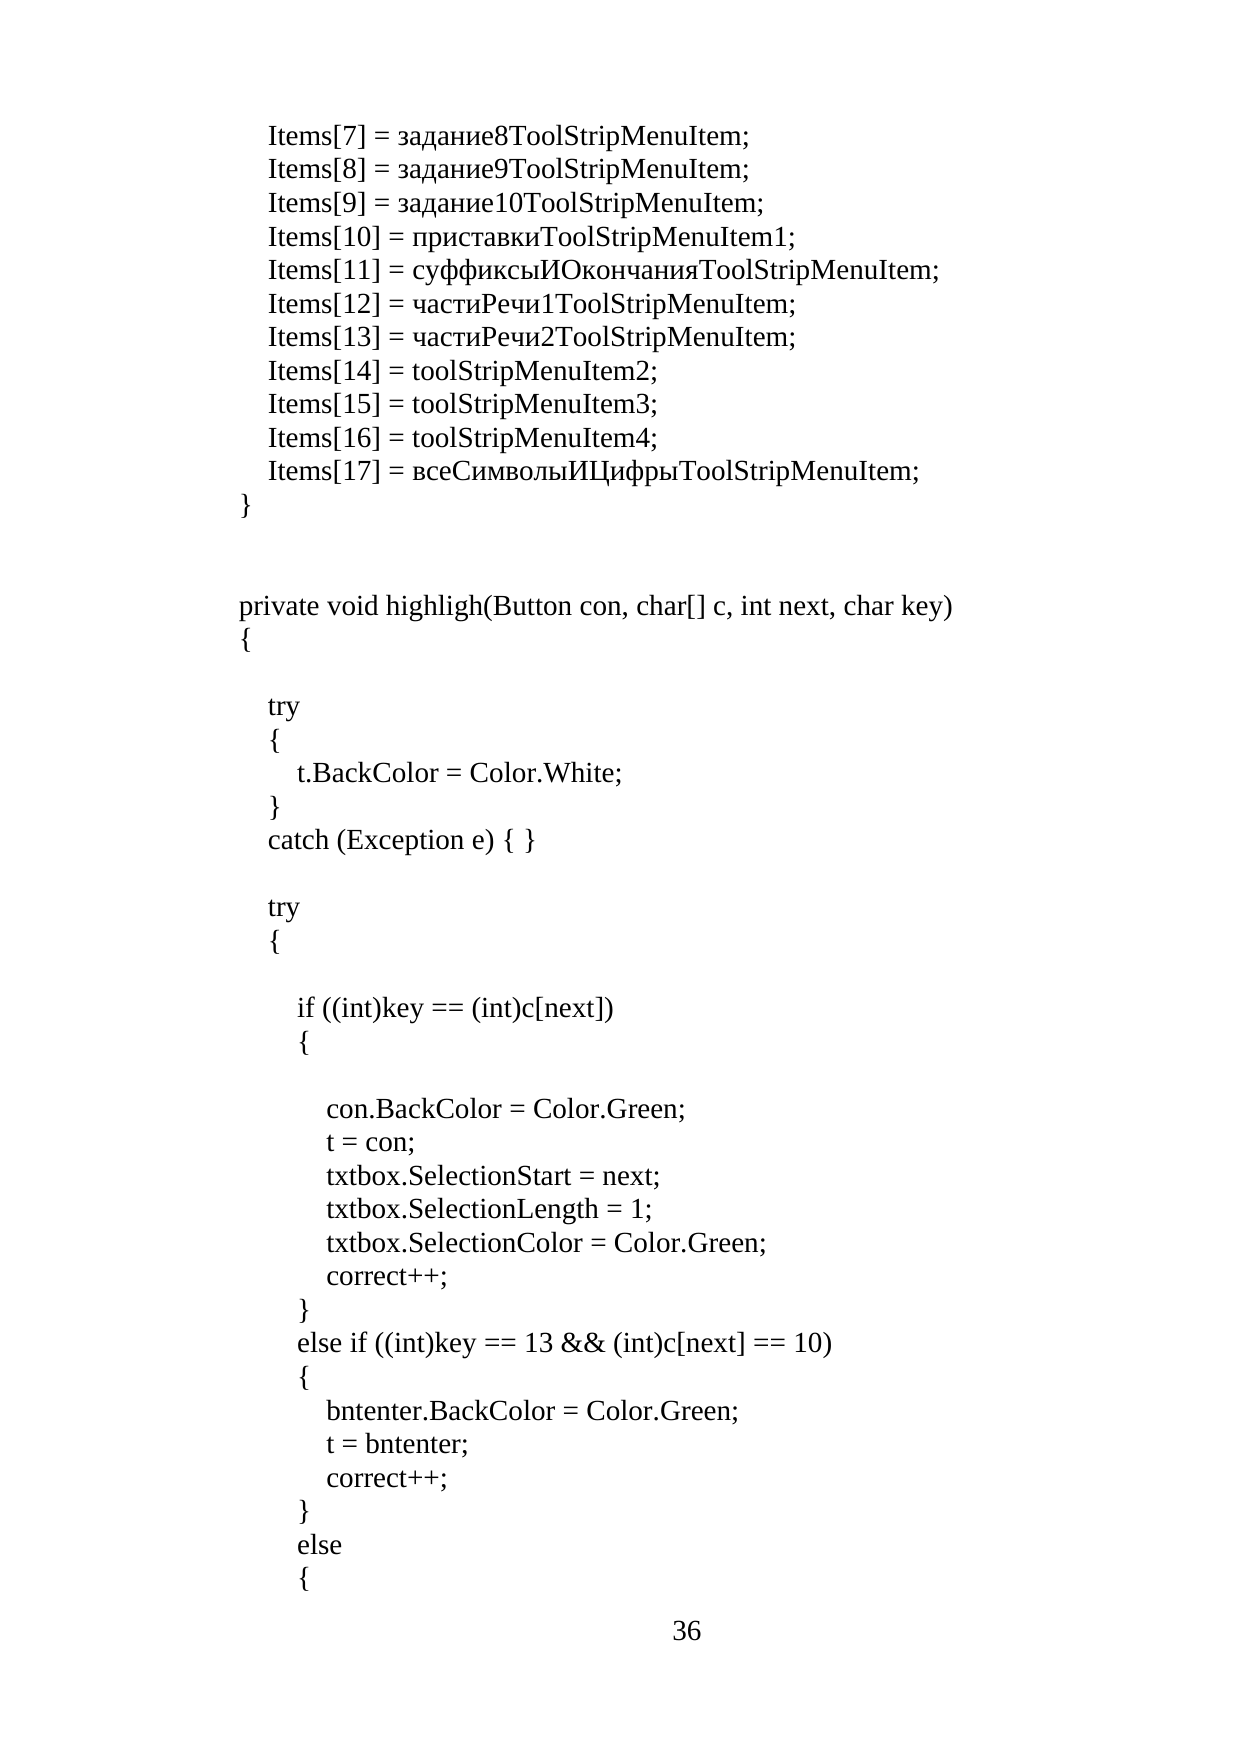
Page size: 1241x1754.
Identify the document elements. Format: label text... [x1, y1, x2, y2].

text catch (Exception e) { } [136, 822, 1184, 856]
text correct++; [136, 1258, 1184, 1292]
text { [136, 1024, 1184, 1057]
text Items[11] = суффиксыИОкончанияToolStripMenuItem; [136, 252, 1184, 286]
text Items[10] = приставкиToolStripMenuItem1; [136, 219, 1184, 252]
text try [136, 889, 1184, 923]
text { [136, 1560, 1184, 1594]
text con.BackColor = Color.Green; [136, 1091, 1184, 1124]
text txtbox.SelectionColor = Color.Green; [136, 1225, 1184, 1258]
text { [136, 1359, 1184, 1393]
text Items[16] = toolStripMenuItem4; [136, 420, 1184, 453]
text Items[17] = всеСимволыИЦифрыToolStripMenuItem; [136, 453, 1184, 487]
text Items[14] = toolStripMenuItem2; [136, 353, 1184, 386]
text try [136, 688, 1184, 722]
text txtbox.SelectionLength = 1; [136, 1191, 1184, 1225]
text t = bntenter; [136, 1426, 1184, 1460]
text } [136, 1292, 1184, 1326]
text correct++; [136, 1460, 1184, 1493]
text } [136, 1493, 1184, 1527]
text else [136, 1527, 1184, 1560]
text txtbox.SelectionStart = next; [136, 1158, 1184, 1191]
text bntenter.BackColor = Color.Green; [136, 1393, 1184, 1426]
text Items[12] = частиРечи1ToolStripMenuItem; [136, 286, 1184, 319]
text Items[13] = частиРечи2ToolStripMenuItem; [136, 319, 1184, 353]
text t = con; [136, 1124, 1184, 1158]
text if ((int)key == (int)c[next]) [136, 990, 1184, 1024]
text Items[8] = задание9ToolStripMenuItem; [136, 152, 1184, 185]
text t.BackColor = Color.White; [136, 755, 1184, 789]
text Items[7] = задание8ToolStripMenuItem; [136, 118, 1184, 152]
text { [136, 722, 1184, 755]
text Items[15] = toolStripMenuItem3; [136, 386, 1184, 420]
text Items[9] = задание10ToolStripMenuItem; [136, 185, 1184, 219]
text { [136, 621, 1184, 655]
text } [136, 789, 1184, 822]
text private void highligh(Button con, char[] c, int next, char key) [136, 588, 1184, 621]
text else if ((int)key == 13 && (int)c[next] == 10) [136, 1326, 1184, 1359]
text { [136, 923, 1184, 957]
text } [136, 487, 1184, 521]
